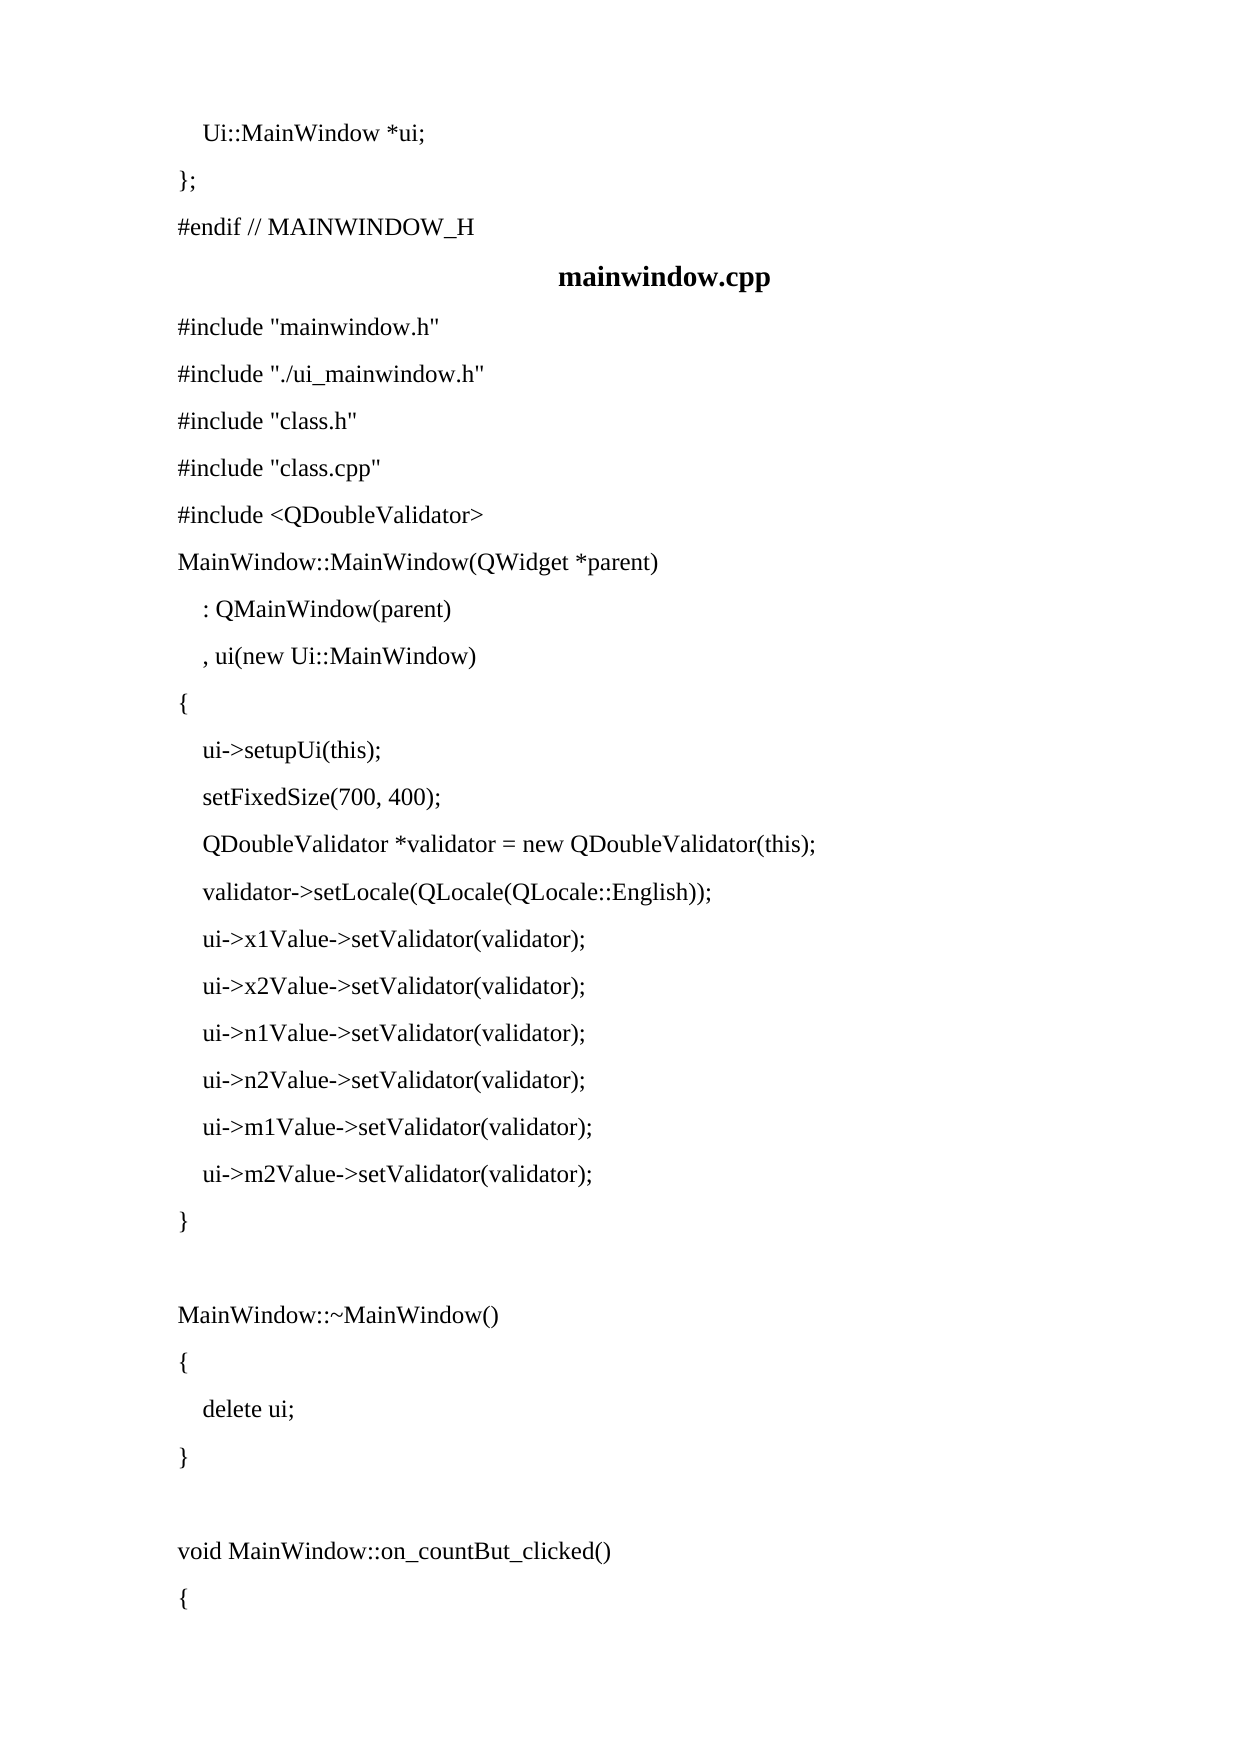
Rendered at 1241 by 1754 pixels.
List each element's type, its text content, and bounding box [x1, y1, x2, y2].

text MainWindow::~MainWindow() [177, 1300, 1152, 1329]
text delete ui; [177, 1394, 1152, 1423]
text ui->setupUi(this); [177, 735, 1152, 764]
text mainwindow.cpp [177, 259, 1152, 293]
text #include "mainwindow.h" [177, 312, 1152, 340]
text { [177, 688, 1152, 717]
text : QMainWindow(parent) [177, 594, 1152, 623]
text #include "class.cpp" [177, 453, 1152, 482]
text setFixedSize(700, 400); [177, 782, 1152, 811]
text ui->m1Value->setValidator(validator); [177, 1112, 1152, 1141]
text ui->x2Value->setValidator(validator); [177, 971, 1152, 999]
text #include "./ui_mainwindow.h" [177, 359, 1152, 387]
text validator->setLocale(QLocale(QLocale::English)); [177, 877, 1152, 905]
text QDoubleValidator *validator = new QDoubleValidator(this); [177, 829, 1152, 858]
text { [177, 1347, 1152, 1376]
text Ui::MainWindow *ui; [177, 118, 1152, 147]
text #include "class.h" [177, 406, 1152, 434]
text ui->x1Value->setValidator(validator); [177, 924, 1152, 952]
text void MainWindow::on_countBut_clicked() [177, 1536, 1152, 1564]
text MainWindow::MainWindow(QWidget *parent) [177, 547, 1152, 576]
text { [177, 1583, 1152, 1612]
text #endif // MAINWINDOW_H [177, 212, 1152, 241]
text }; [177, 165, 1152, 194]
text ui->n1Value->setValidator(validator); [177, 1018, 1152, 1047]
text ui->m2Value->setValidator(validator); [177, 1159, 1152, 1188]
text , ui(new Ui::MainWindow) [177, 641, 1152, 670]
text ui->n2Value->setValidator(validator); [177, 1065, 1152, 1094]
text } [177, 1206, 1152, 1235]
text #include <QDoubleValidator> [177, 500, 1152, 529]
text } [177, 1442, 1152, 1470]
